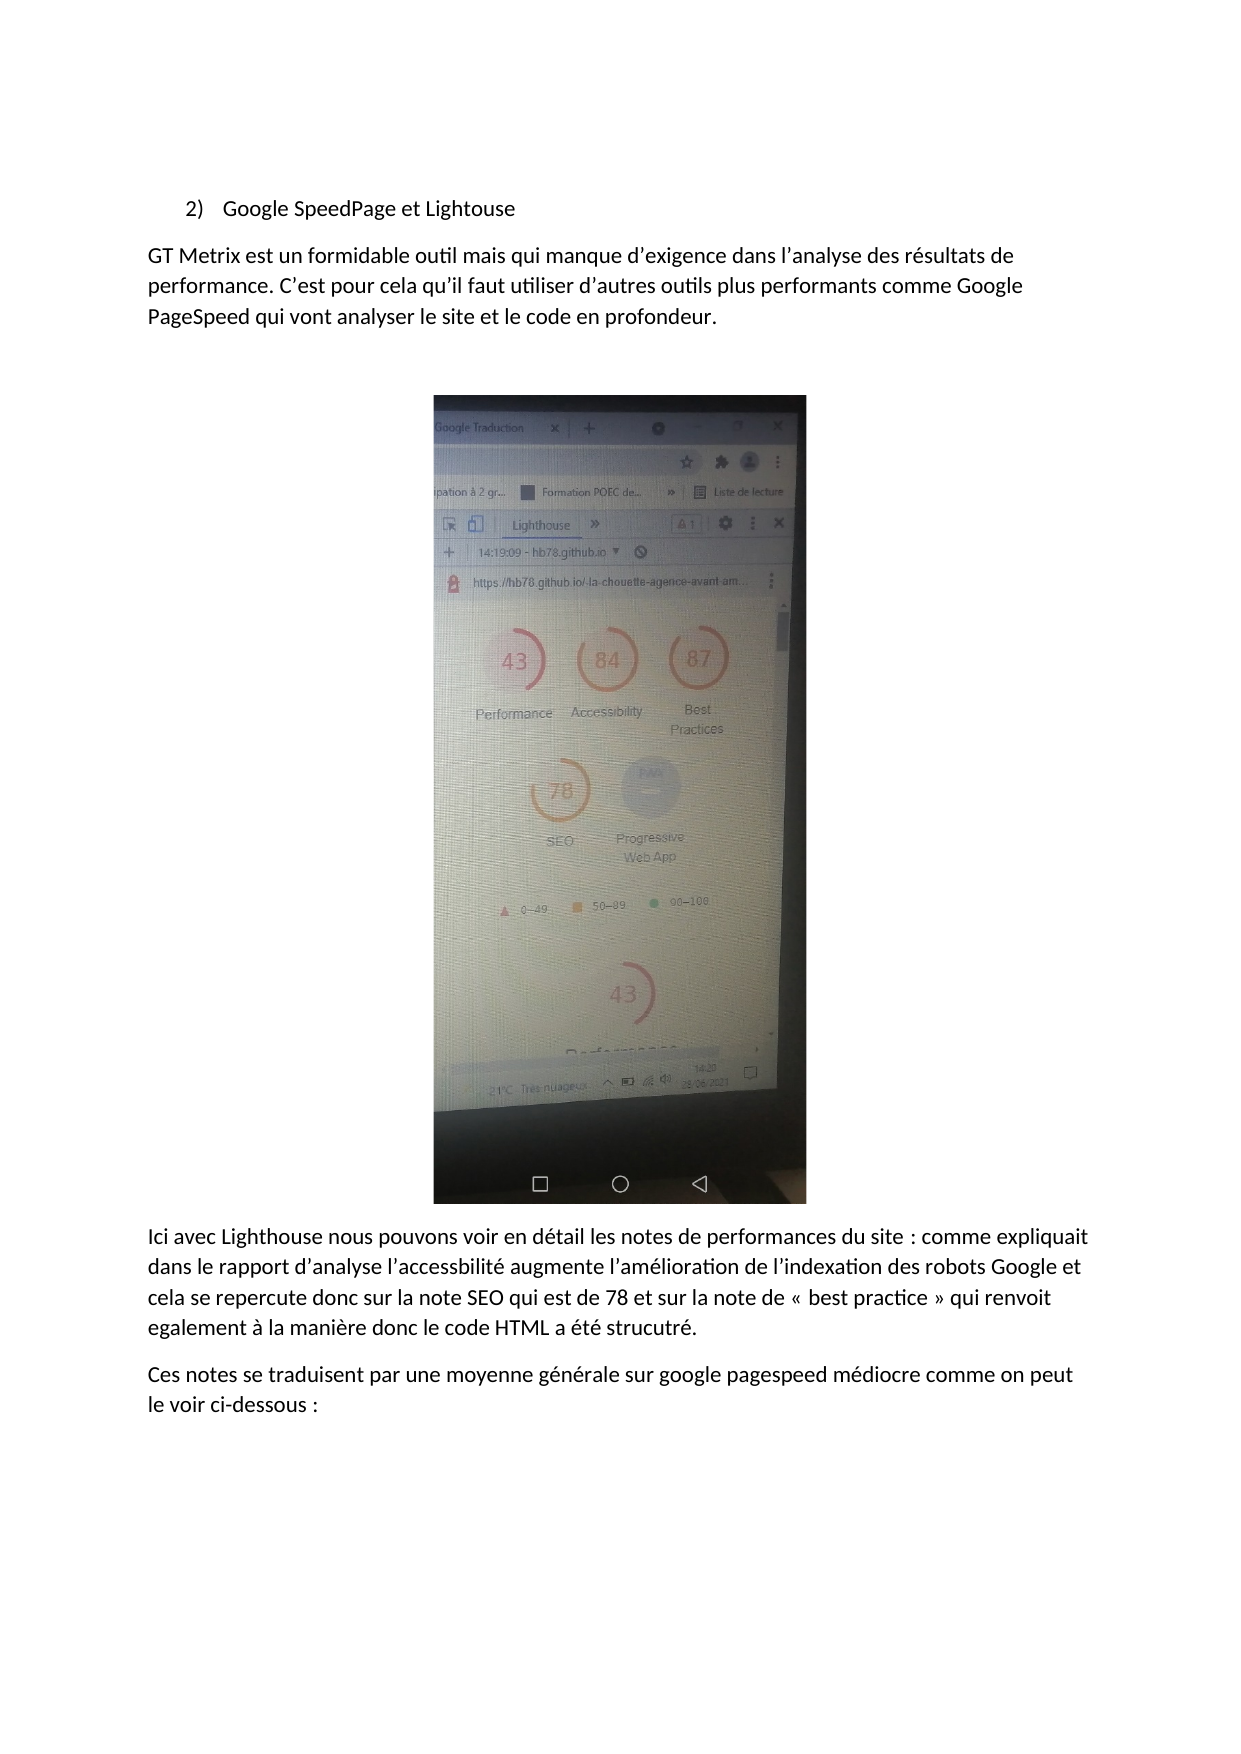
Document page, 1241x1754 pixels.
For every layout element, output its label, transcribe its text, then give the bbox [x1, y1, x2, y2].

text Ces notes se traduisent par une moyenne générale sur google pagespeed médiocre comme on peut le voir ci-dessous : [148, 1360, 1093, 1418]
picture [433, 395, 807, 1204]
text GT Metrix est un formidable outil mais qui manque d’exigence dans l’analyse des résultats de performance. C’est pour cela qu’il faut utiliser d’autres outils plus performants comme Google PageSpeed qui vont analyser le site et le code en profondeur. [148, 241, 1093, 330]
text Ici avec Lighthouse nous pouvons voir en détail les notes de performances du site : comme expliquait dans le rapport d’analyse l’accessbilité augmente l’amélioration de l’indexation des robots Google et cela se repercute donc sur la note SEO qui est de 78 et sur la note de « best practice » qui renvoit egalement à la manière donc le code HTML a été strucutré. [148, 1222, 1093, 1341]
list Google SpeedPage et Lightouse [185, 194, 1093, 222]
